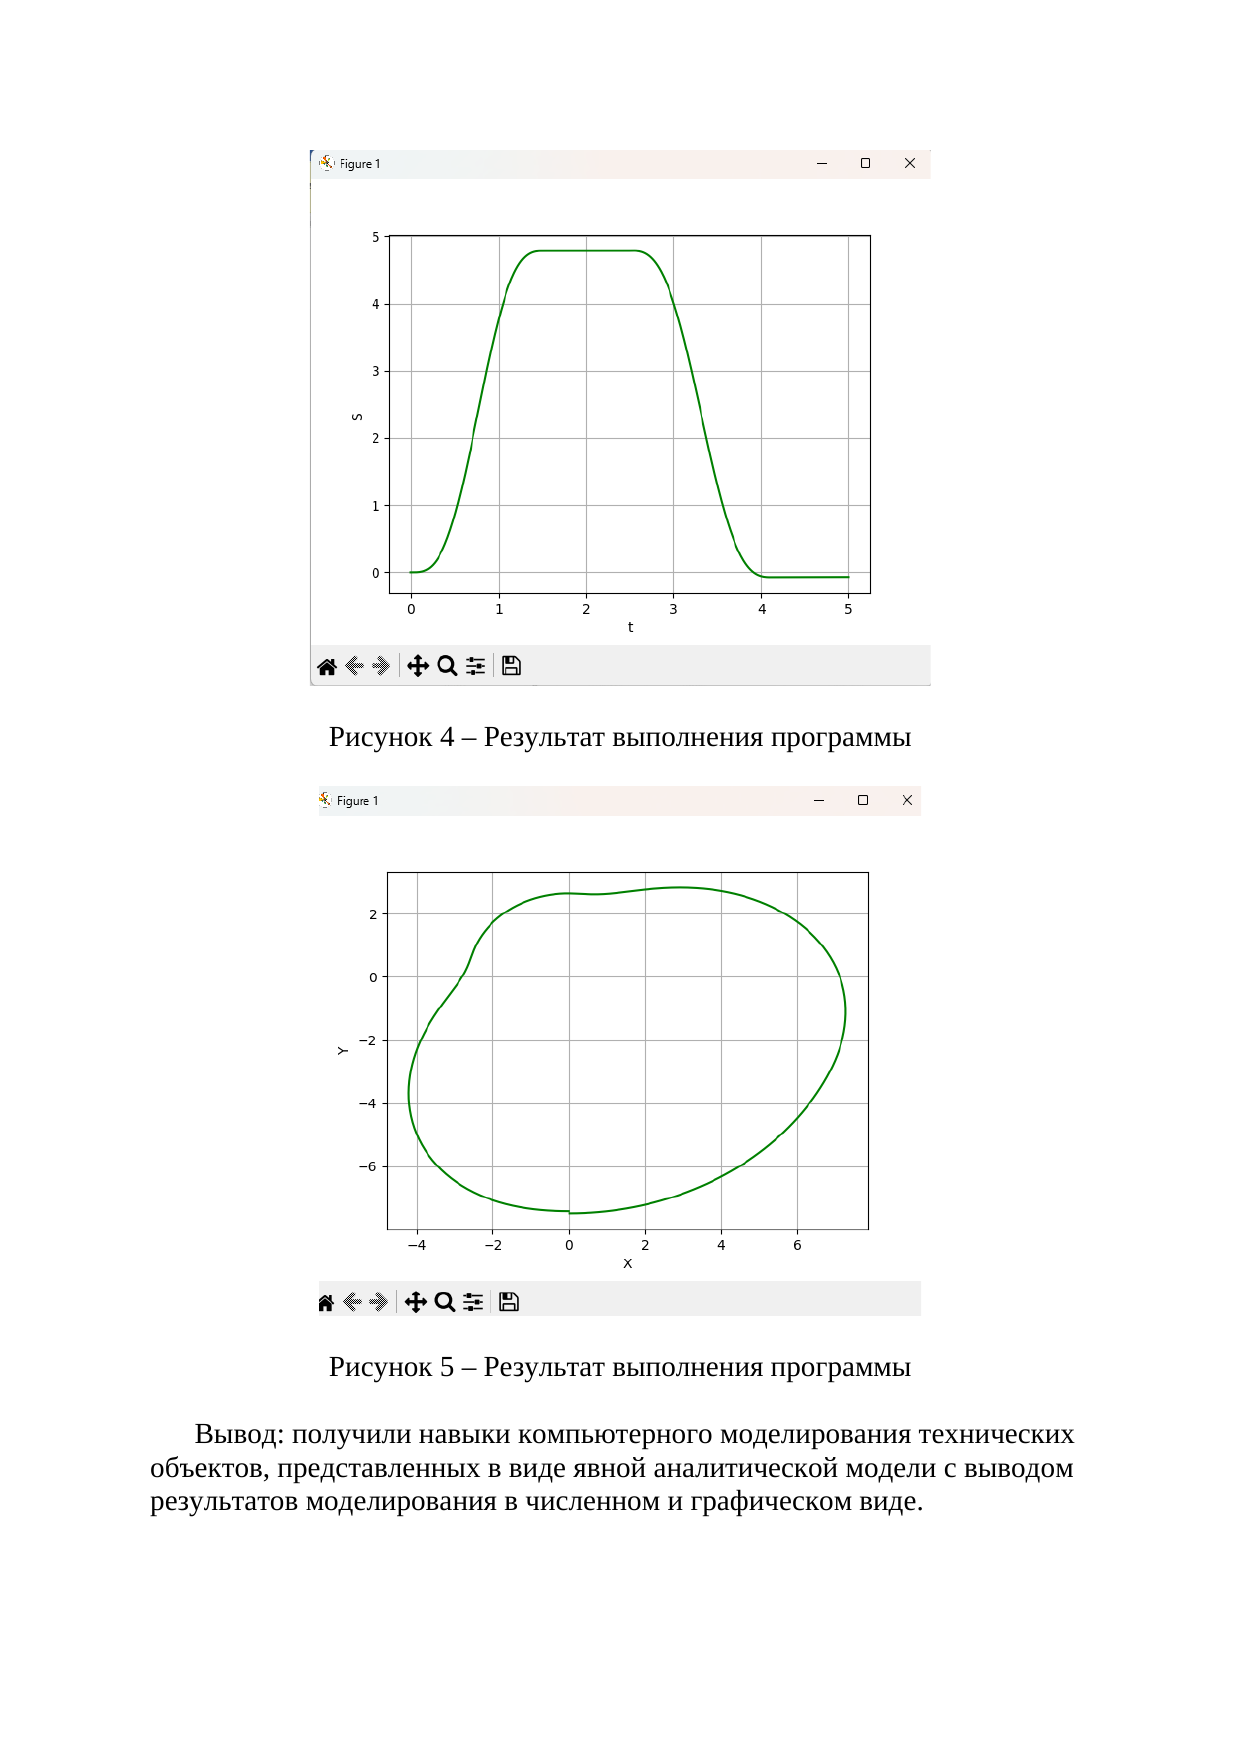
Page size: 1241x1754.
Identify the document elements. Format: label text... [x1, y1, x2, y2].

text Рисунок 4 – Результат выполнения программы [150, 719, 1090, 753]
picture [309, 150, 931, 686]
picture [319, 786, 922, 1316]
text Вывод: получили навыки компьютерного моделирования технических объектов, представленных в виде явной аналитической модели с выводом результатов моделирования в численном и графическом виде. [150, 1416, 1090, 1517]
text Рисунок 5 – Результат выполнения программы [150, 1349, 1090, 1383]
